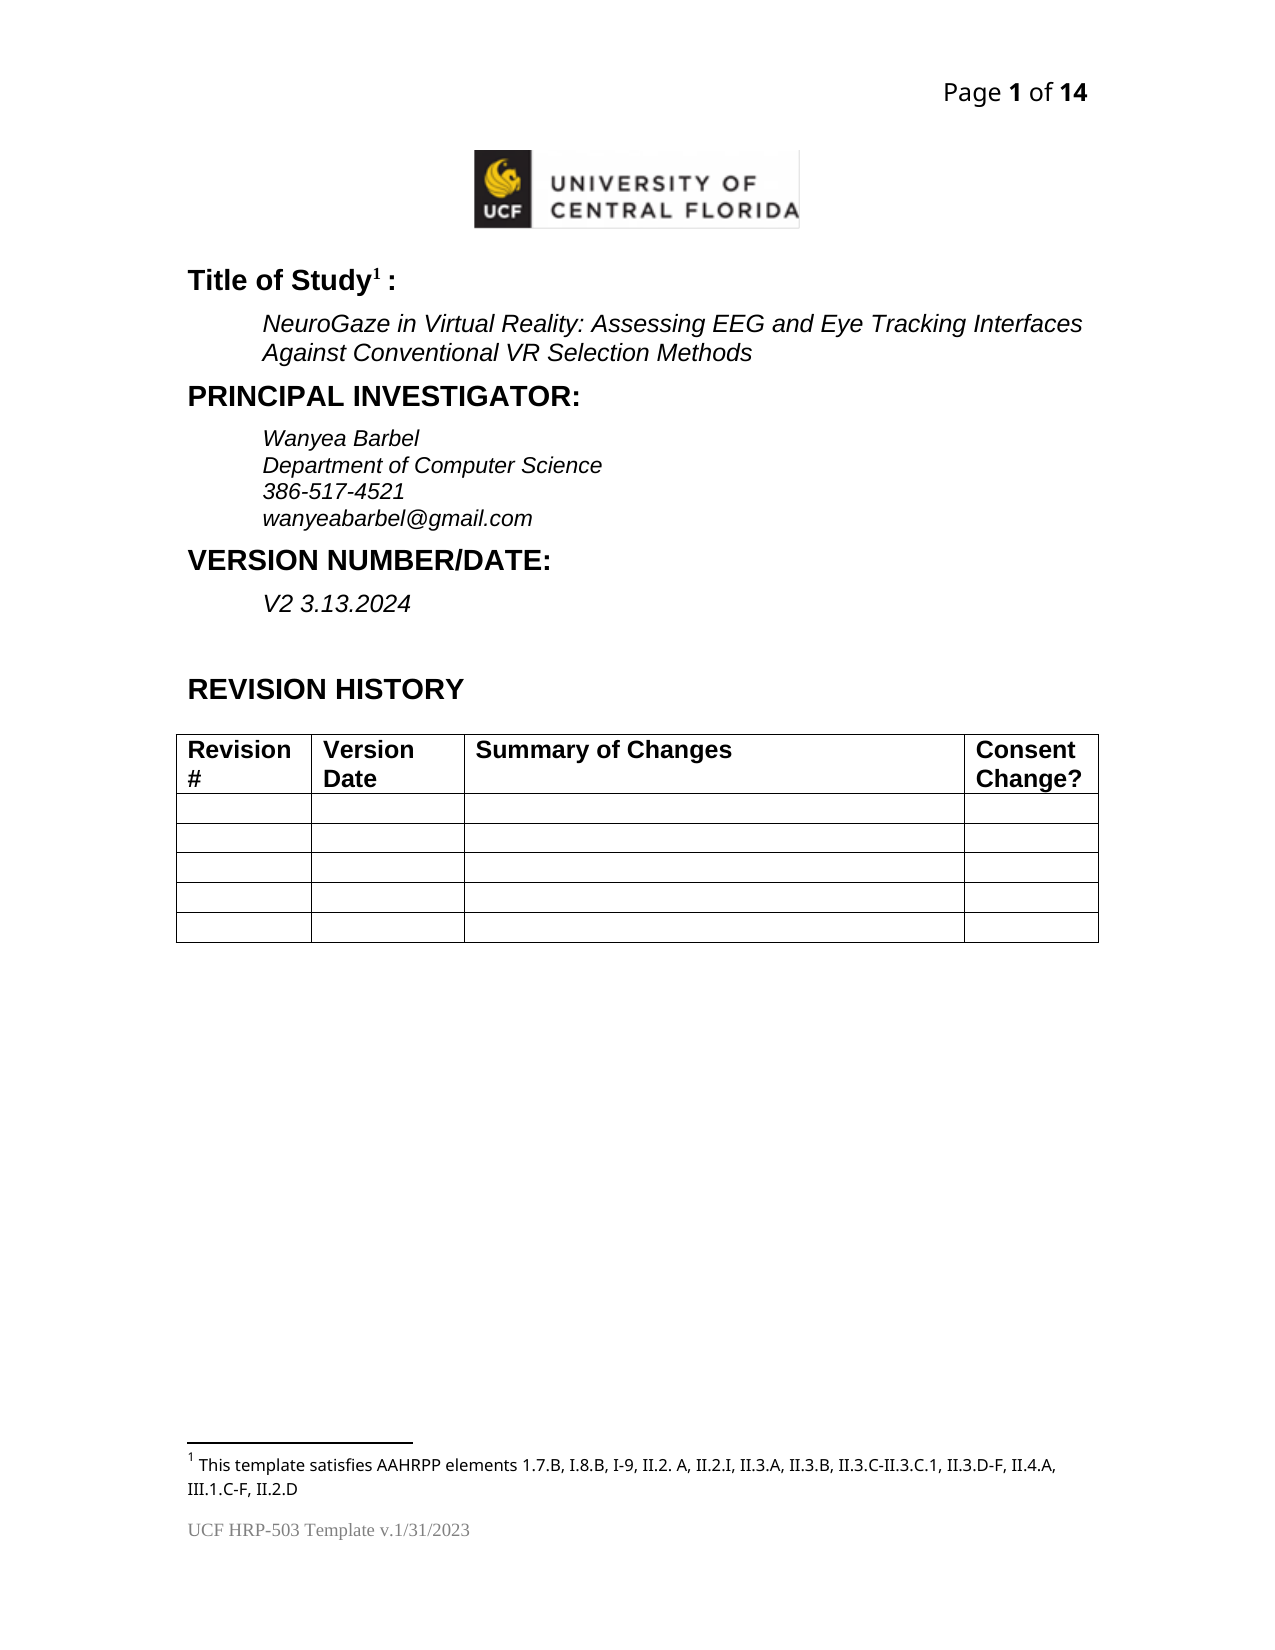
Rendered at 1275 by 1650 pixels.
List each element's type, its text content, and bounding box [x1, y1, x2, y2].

table_header Revision # [177, 735, 311, 793]
text V2 3.13.2024 [262, 589, 1087, 618]
table_header Version Date [312, 735, 464, 793]
table_header Consent Change? [965, 735, 1098, 793]
table_cell [465, 794, 964, 822]
text VERSION NUMBER/DATE: [187, 543, 1087, 577]
table_cell [965, 794, 1098, 822]
text Title of Study : [187, 263, 1087, 297]
table_cell [965, 824, 1098, 852]
text Wanyea Barbel [262, 425, 1087, 452]
table_cell [312, 794, 464, 822]
table_cell [465, 913, 964, 942]
table_header Summary of Changes [465, 735, 964, 793]
table_cell [965, 883, 1098, 912]
table_cell [965, 913, 1098, 942]
table_cell [312, 853, 464, 882]
table_cell [177, 853, 311, 882]
table_cell [177, 913, 311, 942]
text NeuroGaze in Virtual Reality: Assessing EEG and Eye Tracking Interfaces Against Conventional VR Selection Methods [262, 309, 1087, 367]
text wanyeabarbel@gmail.com [262, 504, 1087, 531]
table_cell [312, 913, 464, 942]
table_cell [312, 883, 464, 912]
table_cell [465, 883, 964, 912]
text REVISION HISTORY [187, 672, 1087, 705]
picture [474, 150, 801, 230]
table_cell [177, 824, 311, 852]
table_cell [177, 794, 311, 822]
table_cell [312, 824, 464, 852]
table_cell [465, 853, 964, 882]
table_cell [965, 853, 1098, 882]
text Department of Computer Science [262, 452, 1087, 478]
table_cell [465, 824, 964, 852]
text PRINCIPAL INVESTIGATOR: [187, 379, 1087, 413]
table_cell [177, 883, 311, 912]
text 386-517-4521 [262, 478, 1087, 504]
